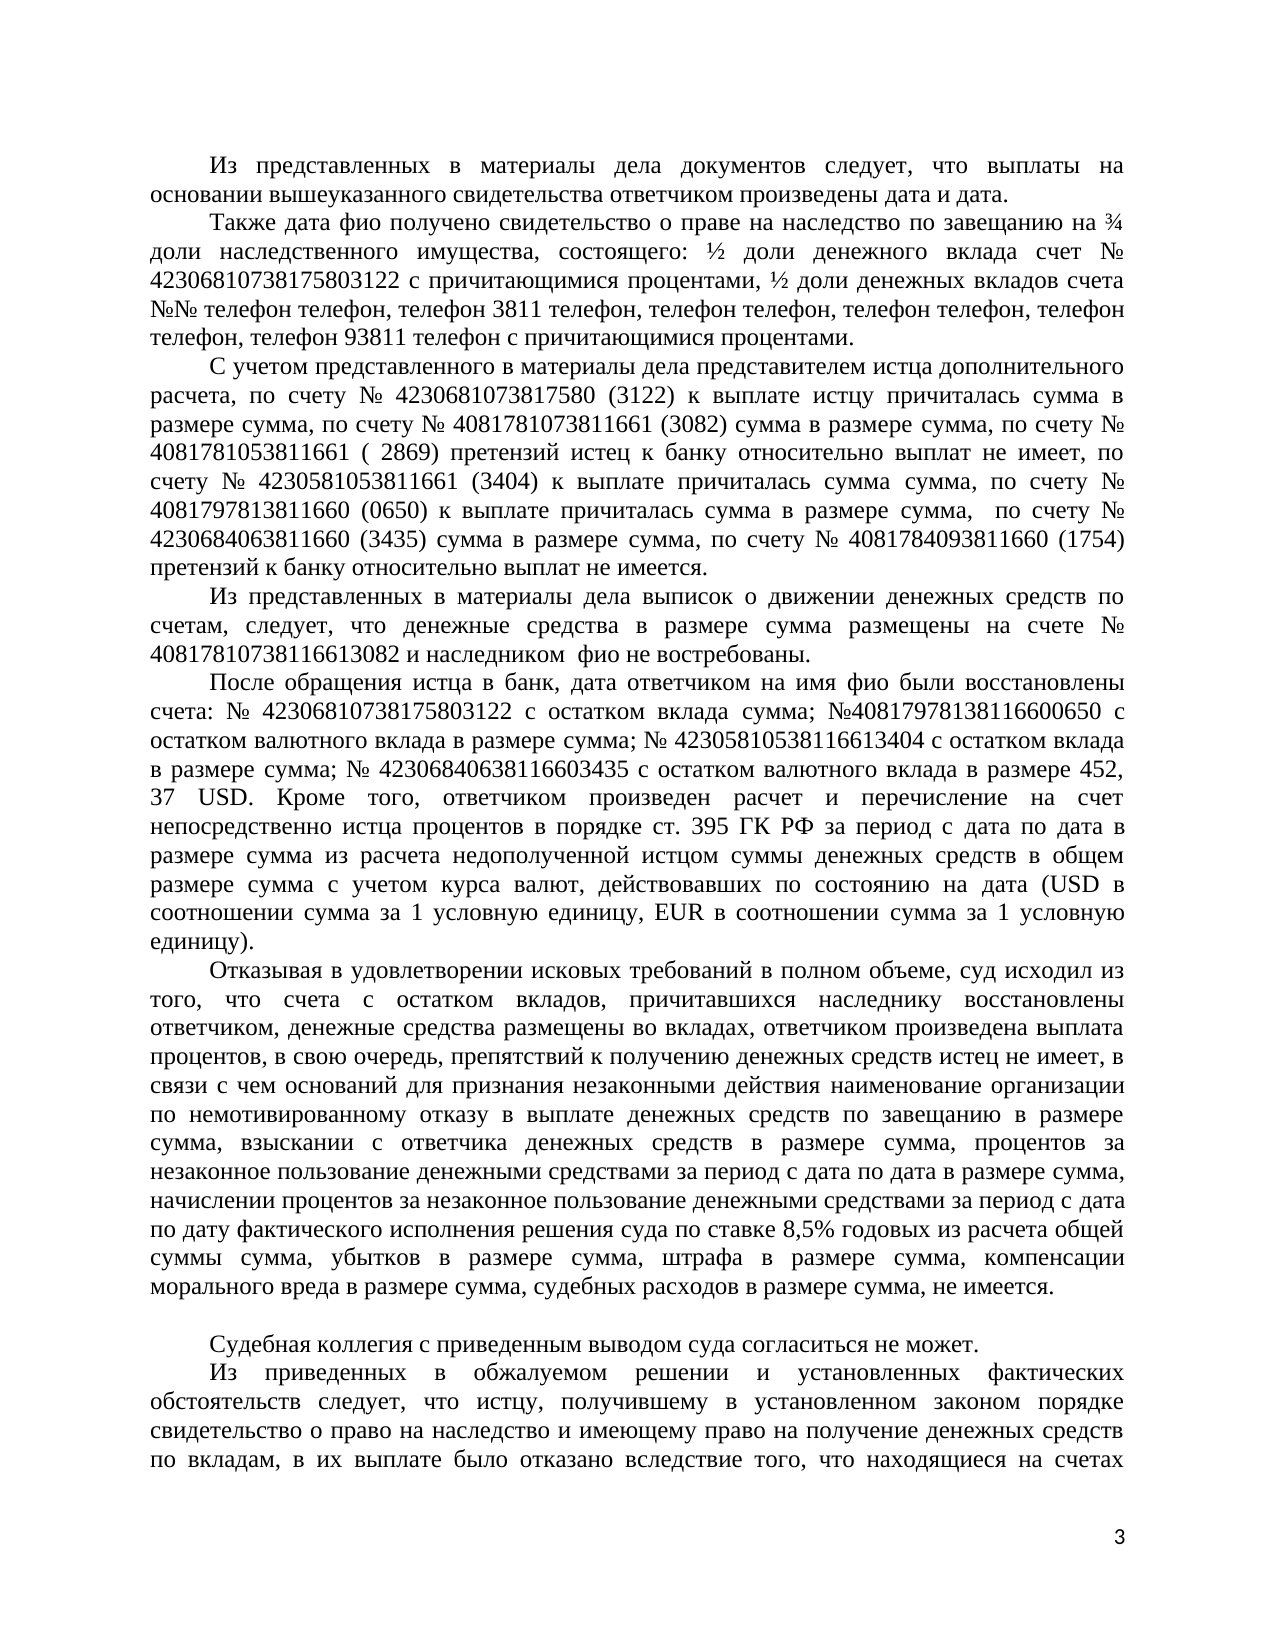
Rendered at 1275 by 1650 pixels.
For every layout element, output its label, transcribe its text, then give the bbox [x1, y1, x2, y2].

text Из представленных в материалы дела выписок о движении денежных средств по счетам, следует, что денежные средства в размере сумма размещены на счете № 40817810738116613082 и наследником фио не востребованы. [150, 581, 1125, 667]
text Отказывая в удовлетворении исковых требований в полном объеме, суд исходил из того, что счета с остатком вкладов, причитавшихся наследнику восстановлены ответчиком, денежные средства размещены во вкладах, ответчиком произведена выплата процентов, в свою очередь, препятствий к получению денежных средств истец не имеет, в связи с чем оснований для признания незаконными действия наименование организации по немотивированному отказу в выплате денежных средств по завещанию в размере сумма, взыскании с ответчика денежных средств в размере сумма, процентов за незаконное пользование денежными средствами за период с дата по дата в размере сумма, начислении процентов за незаконное пользование денежными средствами за период с дата по дату фактического исполнения решения суда по ставке 8,5% годовых из расчета общей суммы сумма, убытков в размере сумма, штрафа в размере сумма, компенсации морального вреда в размере сумма, судебных расходов в размере сумма, не имеется. [150, 955, 1125, 1300]
text С учетом представленного в материалы дела представителем истца дополнительного расчета, по счету № 4230681073817580 (3122) к выплате истцу причиталась сумма в размере сумма, по счету № 4081781073811661 (3082) сумма в размере сумма, по счету № 4081781053811661 ( 2869) претензий истец к банку относительно выплат не имеет, по счету № 4230581053811661 (3404) к выплате причиталась сумма сумма, по счету № 4081797813811660 (0650) к выплате причиталась сумма в размере сумма, по счету № 4230684063811660 (3435) сумма в размере сумма, по счету № 4081784093811660 (1754) претензий к банку относительно выплат не имеется. [150, 351, 1125, 581]
text Из представленных в материалы дела документов следует, что выплаты на основании вышеуказанного свидетельства ответчиком произведены дата и дата. [150, 150, 1125, 207]
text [150, 1357, 1125, 1472]
text После обращения истца в банк, дата ответчиком на имя фио были восстановлены счета: № 42306810738175803122 с остатком вклада сумма; №40817978138116600650 с остатком валютного вклада в размере сумма; № 42305810538116613404 с остатком вклада в размере сумма; № 42306840638116603435 с остатком валютного вклада в размере 452, 37 USD. Кроме того, ответчиком произведен расчет и перечисление на счет непосредственно истца процентов в порядке ст. 395 ГК РФ за период с дата по дата в размере сумма из расчета недополученной истцом суммы денежных средств в общем размере сумма с учетом курса валют, действовавших по состоянию на дата (USD в соотношении сумма за 1 условную единицу, EUR в соотношении сумма за 1 условную единицу). [150, 667, 1125, 955]
text Также дата фио получено свидетельство о праве на наследство по завещанию на ¾ доли наследственного имущества, состоящего: ½ доли денежного вклада счет № 42306810738175803122 с причитающимися процентами, ½ доли денежных вкладов счета №№ телефон телефон, телефон 3811 телефон, телефон телефон, телефон телефон, телефон телефон, телефон 93811 телефон с причитающимися процентами. [150, 207, 1125, 351]
text Судебная коллегия с приведенным выводом суда согласиться не может. [150, 1329, 1125, 1357]
